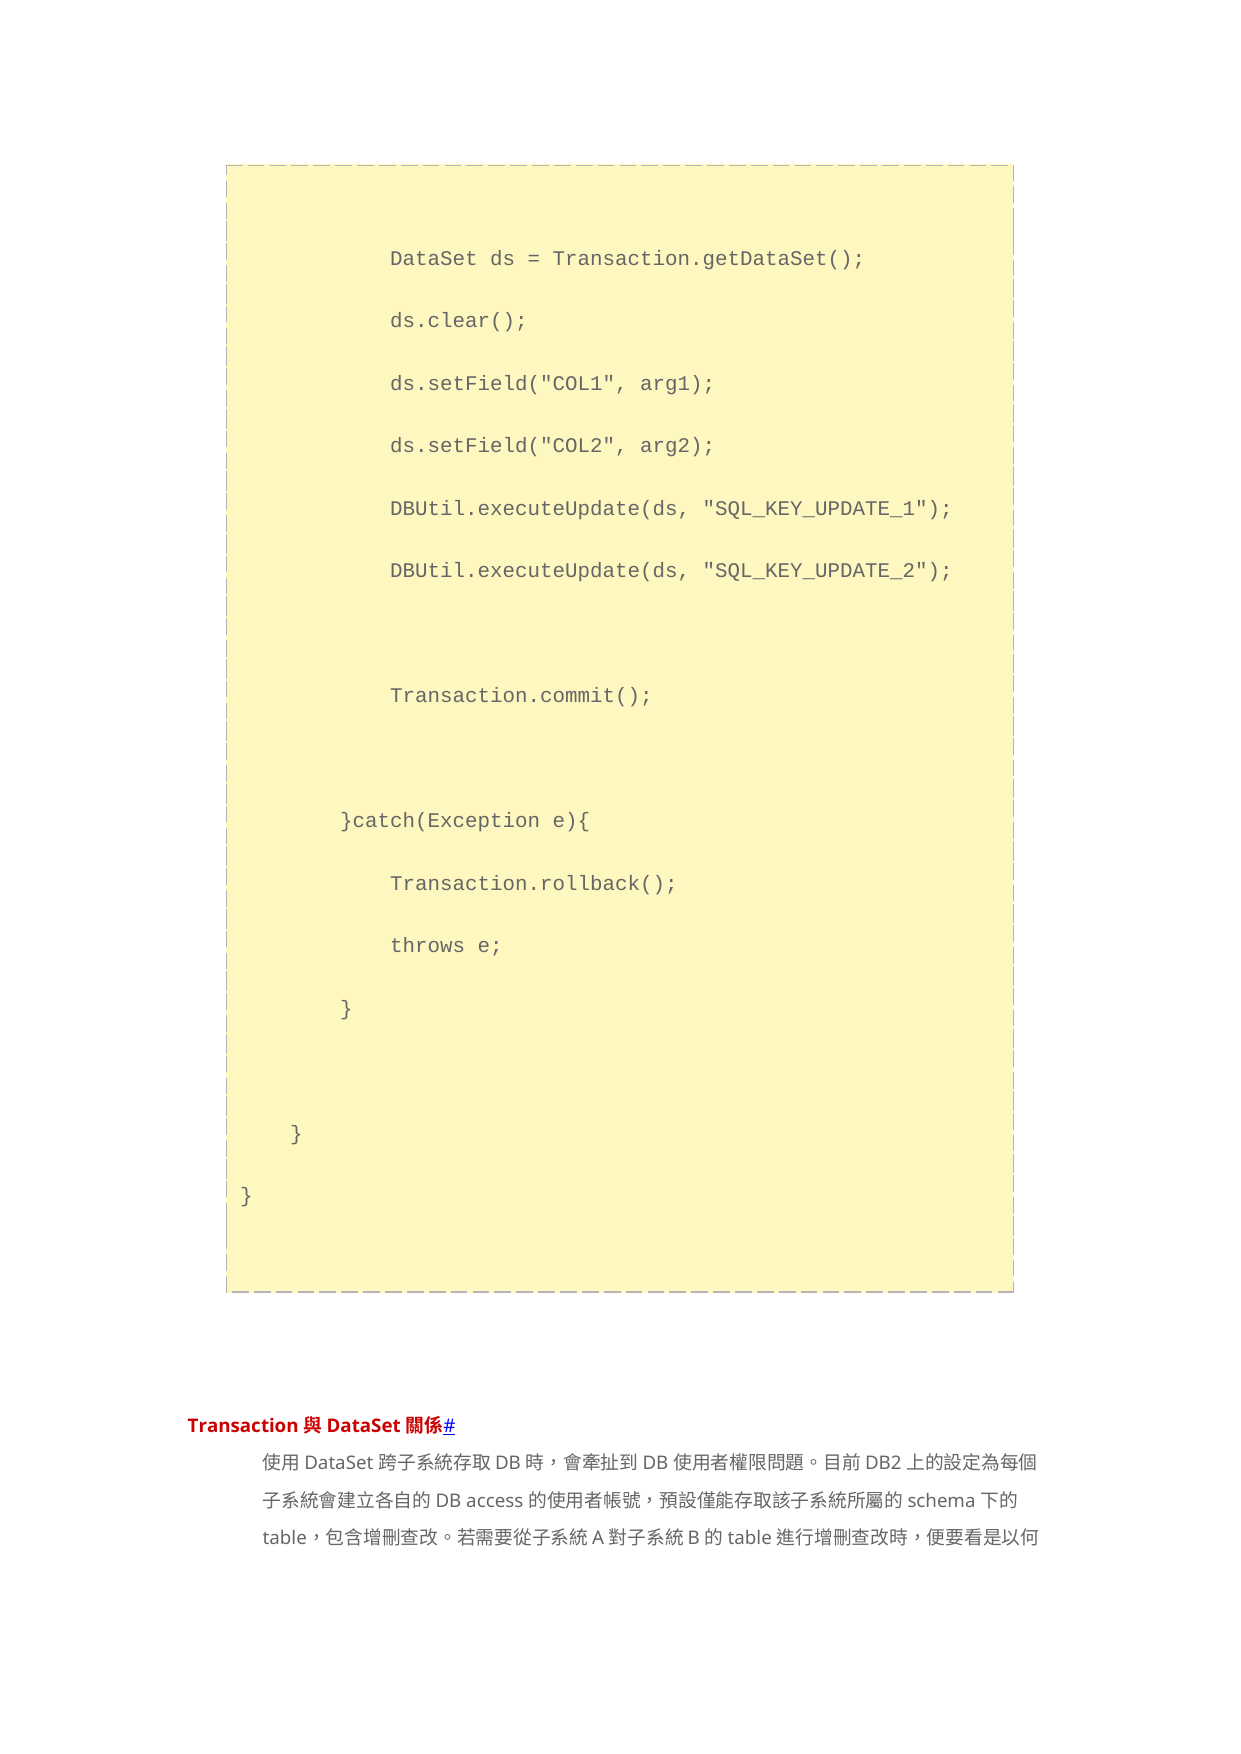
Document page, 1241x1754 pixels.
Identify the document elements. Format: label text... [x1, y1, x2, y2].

text Transaction 與 DataSet 關係# [187, 1405, 1053, 1443]
text ds.clear(); [226, 289, 1014, 341]
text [262, 1443, 1053, 1555]
text throws e; [226, 914, 1014, 966]
text DataSet ds = Transaction.getDataSet(); [226, 227, 1014, 278]
text }catch(Exception e){ [226, 789, 1014, 841]
text ds.setField("COL1", arg1); [226, 352, 1014, 403]
text DBUtil.executeUpdate(ds, "SQL_KEY_UPDATE_2"); [226, 539, 1014, 591]
text } [226, 977, 1014, 1028]
text } [226, 1102, 1014, 1153]
text ds.setField("COL2", arg2); [226, 414, 1014, 466]
text Transaction.commit(); [226, 664, 1014, 716]
text } [226, 1164, 1014, 1216]
text DBUtil.executeUpdate(ds, "SQL_KEY_UPDATE_1"); [226, 477, 1014, 528]
text Transaction.rollback(); [226, 852, 1014, 903]
